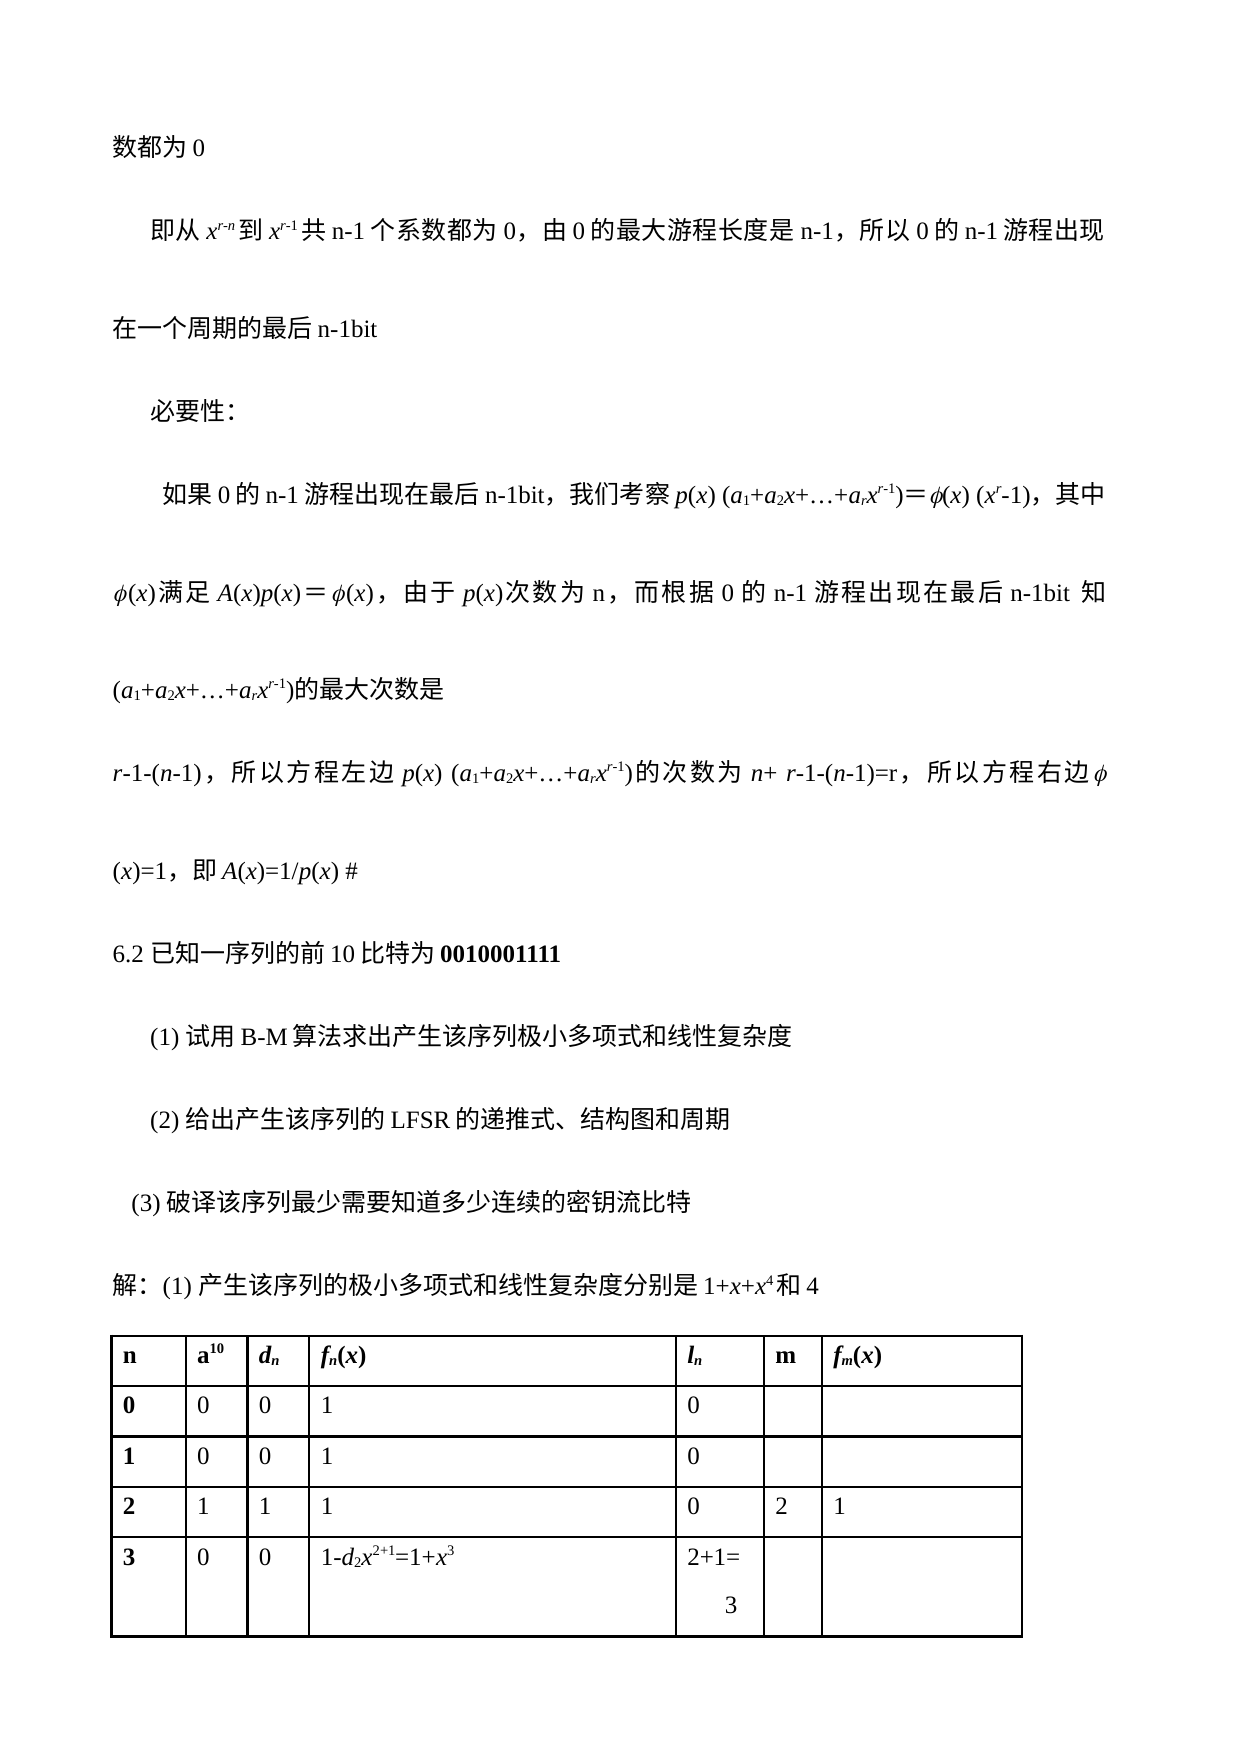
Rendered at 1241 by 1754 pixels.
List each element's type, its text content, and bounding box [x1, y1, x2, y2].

table_cell 0 [249, 1438, 308, 1486]
table_cell 1 [310, 1387, 675, 1435]
table_cell 0 [187, 1387, 246, 1435]
text 解：(1) 产生该序列的极小多项式和线性复杂度分别是1+x+x4和4 [112, 1251, 1106, 1316]
table_cell [823, 1438, 1021, 1486]
text 如果0的n-1游程出现在最后n-1bit，我们考察p(x) (a1+a2x+…+arxr-1)＝(x) (xr-1)，其中(x)满足A(x)p(x)＝(x)，由于p(x)次数为n，而根据0的n-1游程出现在最后n-1bit 知(a1+a2x+…+arxr-1)的最大次数是 [112, 460, 1106, 720]
text (1) 试用B-M算法求出产生该序列极小多项式和线性复杂度 [150, 1002, 1106, 1067]
text 即从xr-n到xr-1共n-1个系数都为0，由0的最大游程长度是n-1，所以0的n-1游程出现在一个周期的最后n-1bit [112, 196, 1106, 359]
table_cell 1 [187, 1488, 246, 1536]
table_cell [765, 1387, 821, 1435]
table_cell 1 [249, 1488, 308, 1536]
table_cell 0 [677, 1488, 763, 1536]
table_cell 1 [823, 1488, 1021, 1536]
table_cell 0 [187, 1438, 246, 1486]
table_header m [765, 1337, 821, 1385]
table_cell 2 [765, 1488, 821, 1536]
table_cell 2 [113, 1488, 185, 1536]
table_header ln [677, 1337, 763, 1385]
table_cell 0 [113, 1387, 185, 1435]
table_cell 0 [187, 1538, 246, 1635]
table_cell 0 [249, 1387, 308, 1435]
table_cell 1 [113, 1438, 185, 1486]
table_cell [765, 1538, 821, 1635]
text 必要性： [112, 377, 1106, 442]
table_cell 2+1=3 [677, 1538, 763, 1635]
text r-1-(n-1)，所以方程左边p(x) (a1+a2x+…+arxr-1)的次数为n+ r-1-(n-1)=r，所以方程右边(x)=1，即A(x)=1/p(x) # [112, 738, 1106, 901]
table_cell [823, 1387, 1021, 1435]
table_cell 1 [310, 1488, 675, 1536]
table_header fn(x) [310, 1337, 675, 1385]
table_header fm(x) [823, 1337, 1021, 1385]
table_cell 1-d2x2+1=1+x3 [310, 1538, 675, 1635]
table_header n [113, 1337, 185, 1385]
table_cell 1 [310, 1438, 675, 1486]
table_header a10 [187, 1337, 246, 1385]
table_cell 0 [677, 1387, 763, 1435]
table_cell 3 [113, 1538, 185, 1635]
text (2) 给出产生该序列的LFSR的递推式、结构图和周期 [150, 1085, 1106, 1150]
table_cell [823, 1538, 1021, 1635]
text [112, 113, 1106, 178]
table_cell 0 [249, 1538, 308, 1635]
table_cell [765, 1438, 821, 1486]
table_cell 0 [677, 1438, 763, 1486]
text (3) 破译该序列最少需要知道多少连续的密钥流比特 [112, 1168, 1106, 1233]
table_header dn [249, 1337, 308, 1385]
text 6.2 已知一序列的前10比特为0010001111 [112, 919, 1106, 984]
